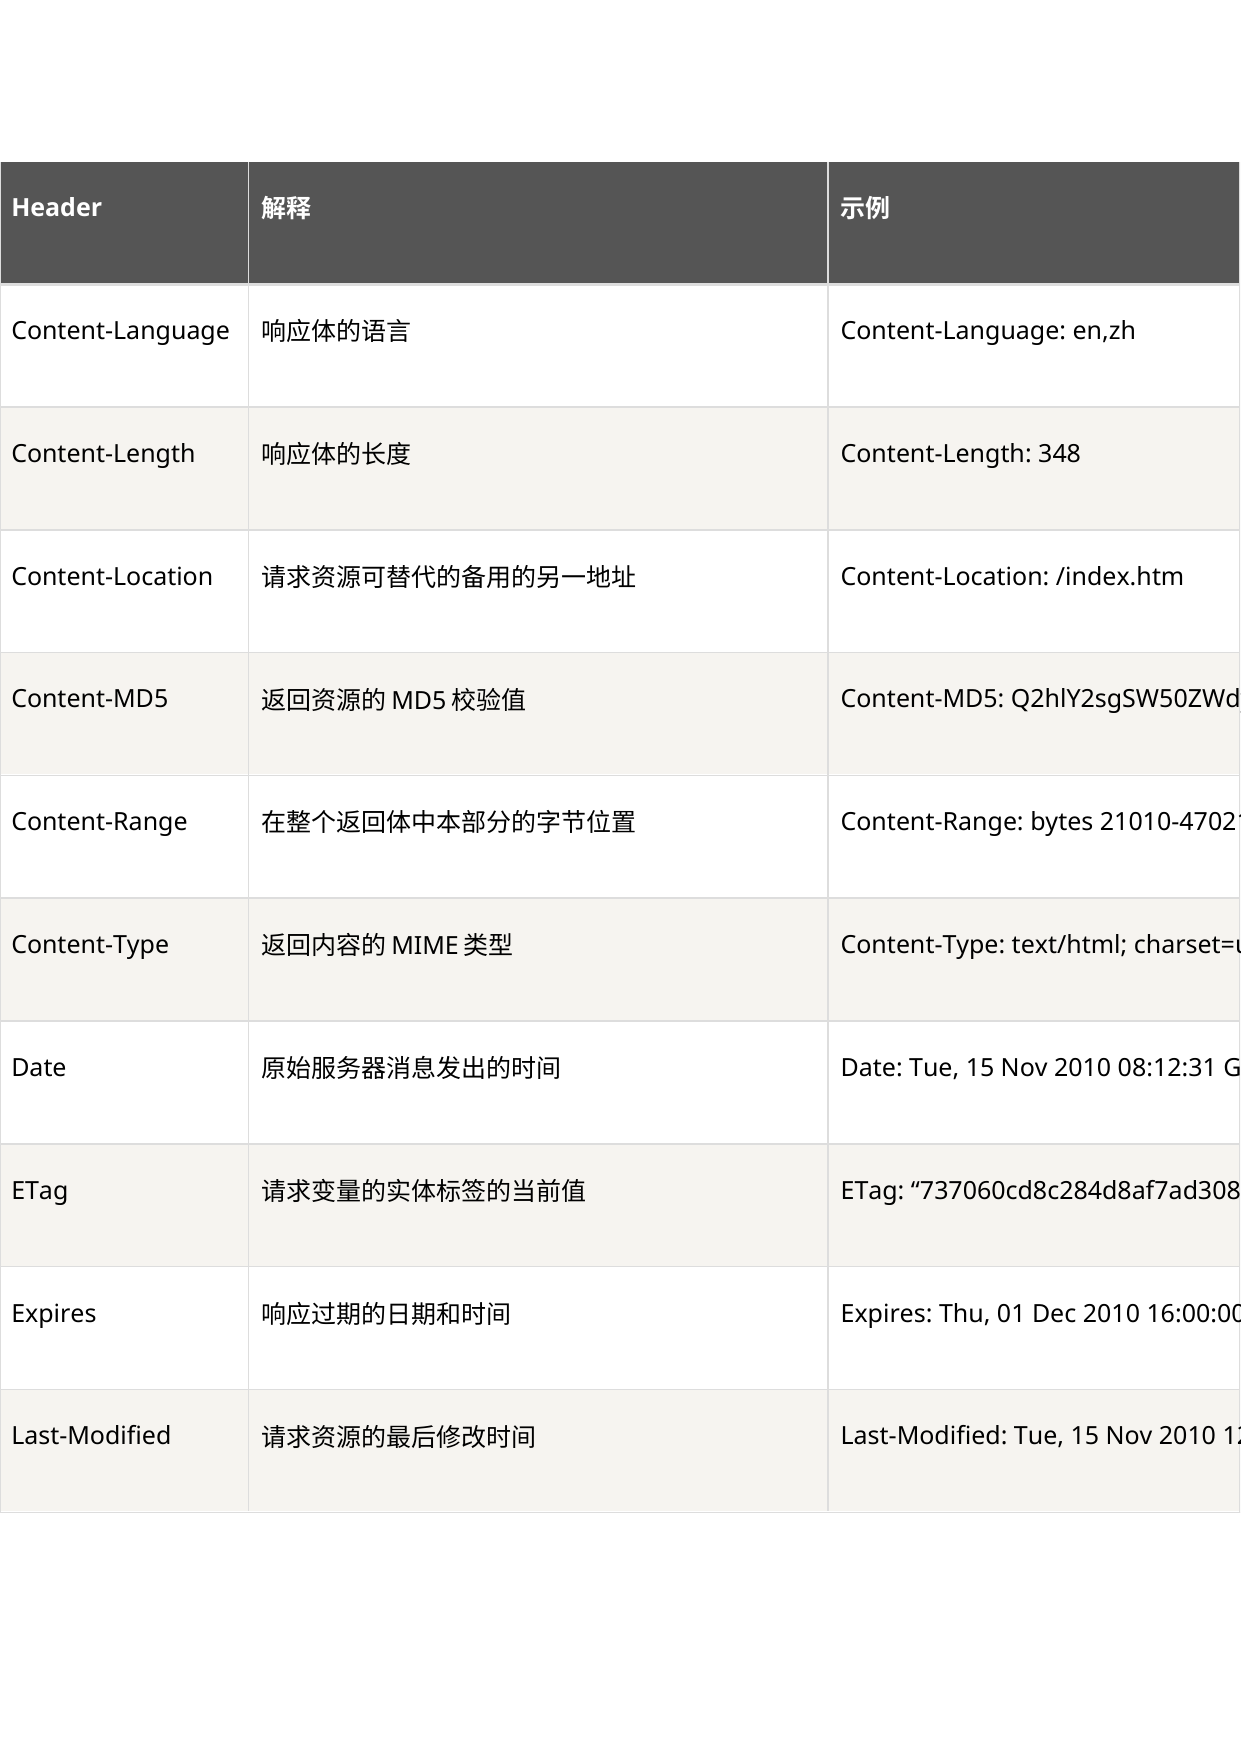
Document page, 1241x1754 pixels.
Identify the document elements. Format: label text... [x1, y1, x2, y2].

table_cell Content-Range: bytes 21010-47021/47022 [829, 776, 1239, 897]
table_header 示例 [829, 162, 1239, 283]
table_cell 原始服务器消息发出的时间 [249, 1022, 827, 1143]
table_cell 响应过期的日期和时间 [249, 1267, 827, 1388]
table_cell 在整个返回体中本部分的字节位置 [249, 776, 827, 897]
table_cell Content-Location: /index.htm [829, 531, 1239, 652]
table_cell Content-Location [1, 531, 248, 652]
table_cell Date: Tue, 15 Nov 2010 08:12:31 GMT [829, 1022, 1239, 1143]
table_cell 请求资源的最后修改时间 [249, 1390, 827, 1511]
table_cell Expires: Thu, 01 Dec 2010 16:00:00 GMT [829, 1267, 1239, 1388]
table_cell Content-Range [1, 776, 248, 897]
table_header 解释 [249, 162, 827, 283]
table_cell 响应体的长度 [249, 408, 827, 529]
table_cell Content-MD5: Q2hlY2sgSW50ZWdyaXR5IQ== [829, 653, 1239, 774]
table_cell Content-Type: text/html; charset=utf-8 [829, 899, 1239, 1020]
table_cell Date [1, 1022, 248, 1143]
table_cell ETag [1, 1145, 248, 1266]
table_cell 返回内容的MIME类型 [249, 899, 827, 1020]
table_cell ETag: “737060cd8c284d8af7ad3082f209582d” [829, 1145, 1239, 1266]
table_cell Content-MD5 [1, 653, 248, 774]
table_cell 响应体的语言 [249, 286, 827, 406]
table_cell 请求资源可替代的备用的另一地址 [249, 531, 827, 652]
table_cell Last-Modified: Tue, 15 Nov 2010 12:45:26 GMT [829, 1390, 1239, 1511]
table_cell Content-Language: en,zh [829, 286, 1239, 406]
table_cell Content-Language [1, 286, 248, 406]
table_cell Content-Type [1, 899, 248, 1020]
table_cell Expires [1, 1267, 248, 1388]
table_cell Last-Modified [1, 1390, 248, 1511]
table_cell Content-Length: 348 [829, 408, 1239, 529]
table_header Header [1, 162, 248, 283]
table_cell 返回资源的MD5校验值 [249, 653, 827, 774]
table_cell 请求变量的实体标签的当前值 [249, 1145, 827, 1266]
table_cell Content-Length [1, 408, 248, 529]
